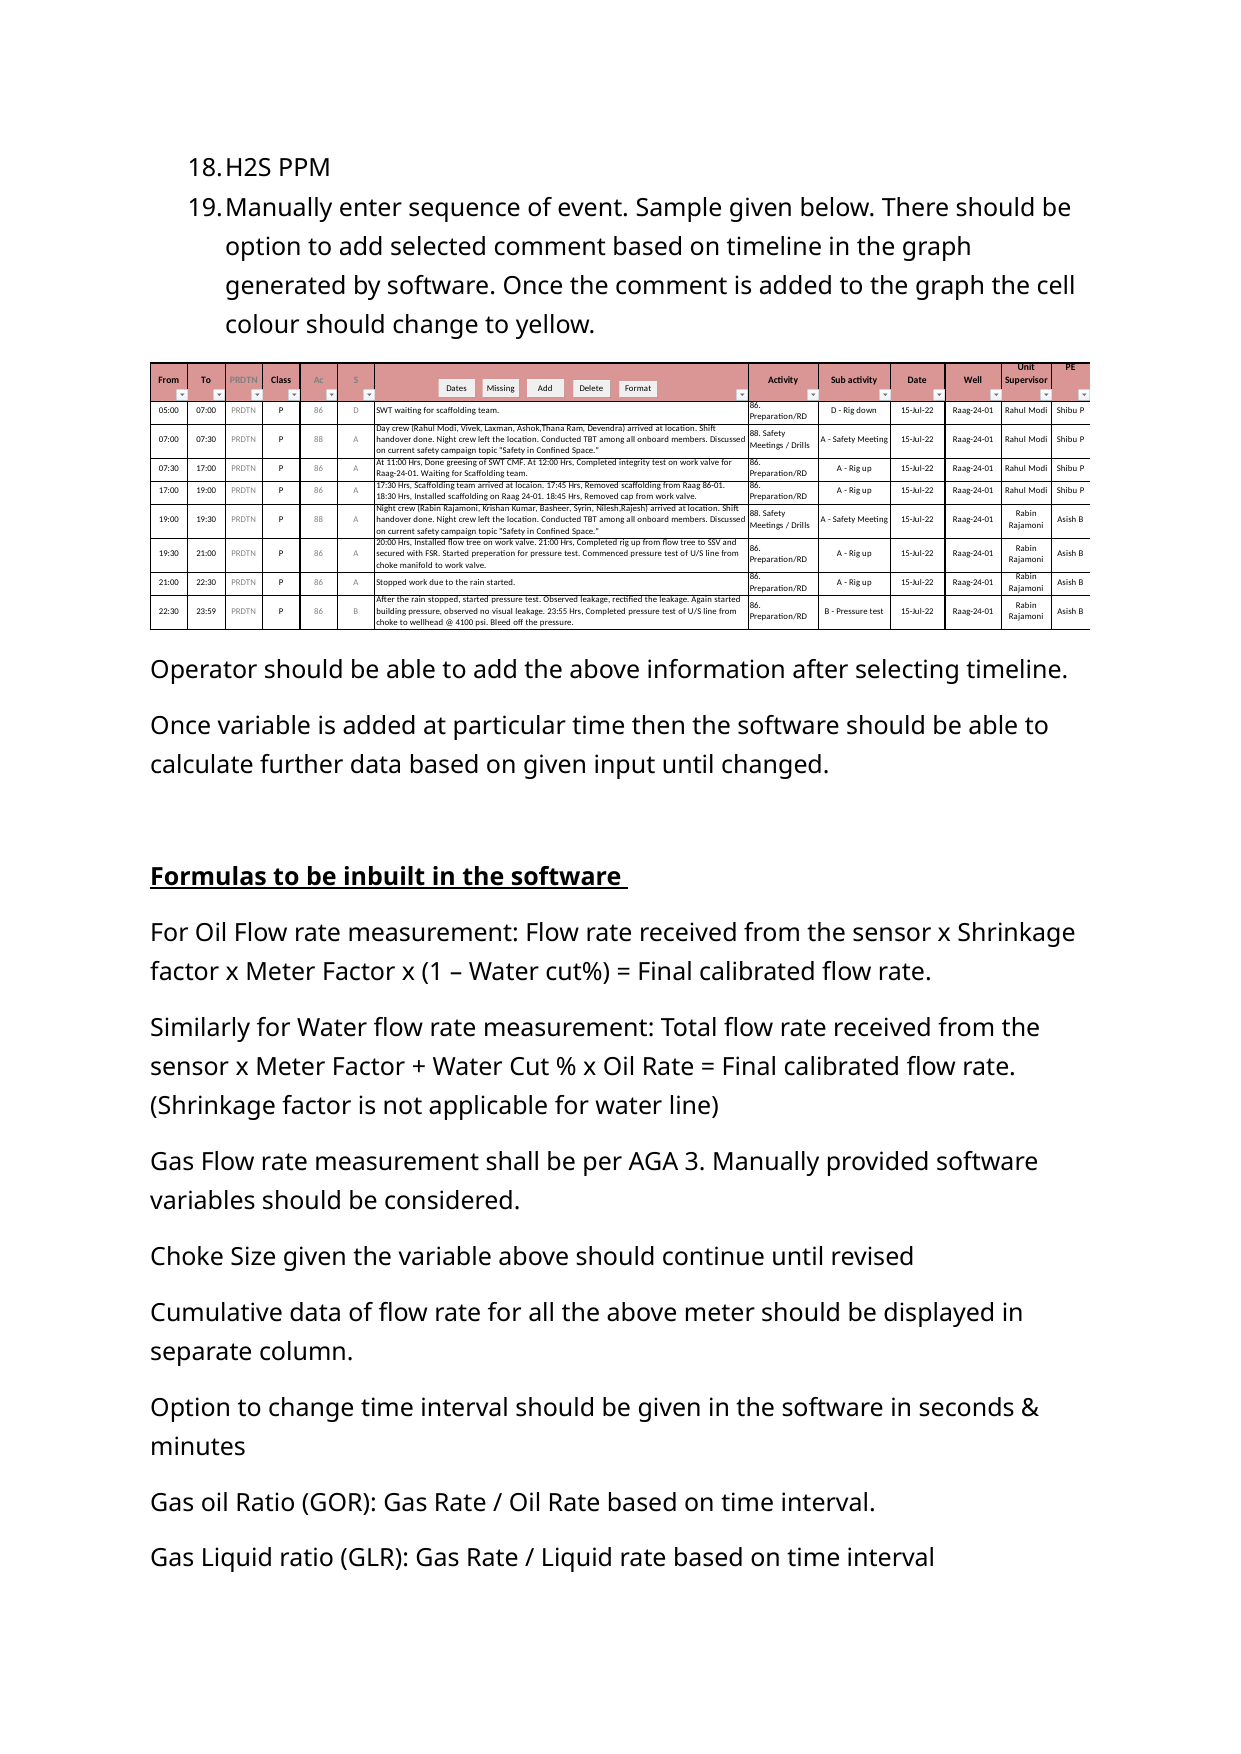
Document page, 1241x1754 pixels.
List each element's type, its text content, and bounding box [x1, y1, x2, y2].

list H2S PPM [187, 150, 1090, 184]
text Gas Flow rate measurement shall be per AGA 3. Manually provided software variables should be considered. [150, 1143, 1090, 1217]
text Once variable is added at particular time then the software should be able to calculate further data based on given input until changed. [150, 707, 1090, 781]
text Formulas to be inbuilt in the software [150, 858, 1090, 892]
text Gas oil Ratio (GOR): Gas Rate / Oil Rate based on time interval. [150, 1484, 1090, 1518]
text Choke Size given the variable above should continue until revised [150, 1238, 1090, 1272]
text Cumulative data of flow rate for all the above meter should be displayed in separate column. [150, 1294, 1090, 1367]
text Gas Liquid ratio (GLR): Gas Rate / Liquid rate based on time interval [150, 1540, 1090, 1574]
text Similarly for Water flow rate measurement: Total flow rate received from the sensor x Meter Factor + Water Cut % x Oil Rate = Final calibrated flow rate. (Shrinkage factor is not applicable for water line) [150, 1009, 1090, 1122]
text Operator should be able to add the above information after selecting timeline. [150, 652, 1090, 686]
text For Oil Flow rate measurement: Flow rate received from the sensor x Shrinkage factor x Meter Factor x (1 – Water cut%) = Final calibrated flow rate. [150, 914, 1090, 987]
text Option to change time interval should be given in the software in seconds & minutes [150, 1389, 1090, 1462]
list Manually enter sequence of event. Sample given below. There should be option to add selected comment based on timeline in the graph generated by software. Once the comment is added to the graph the cell colour should change to yellow. [187, 189, 1090, 341]
